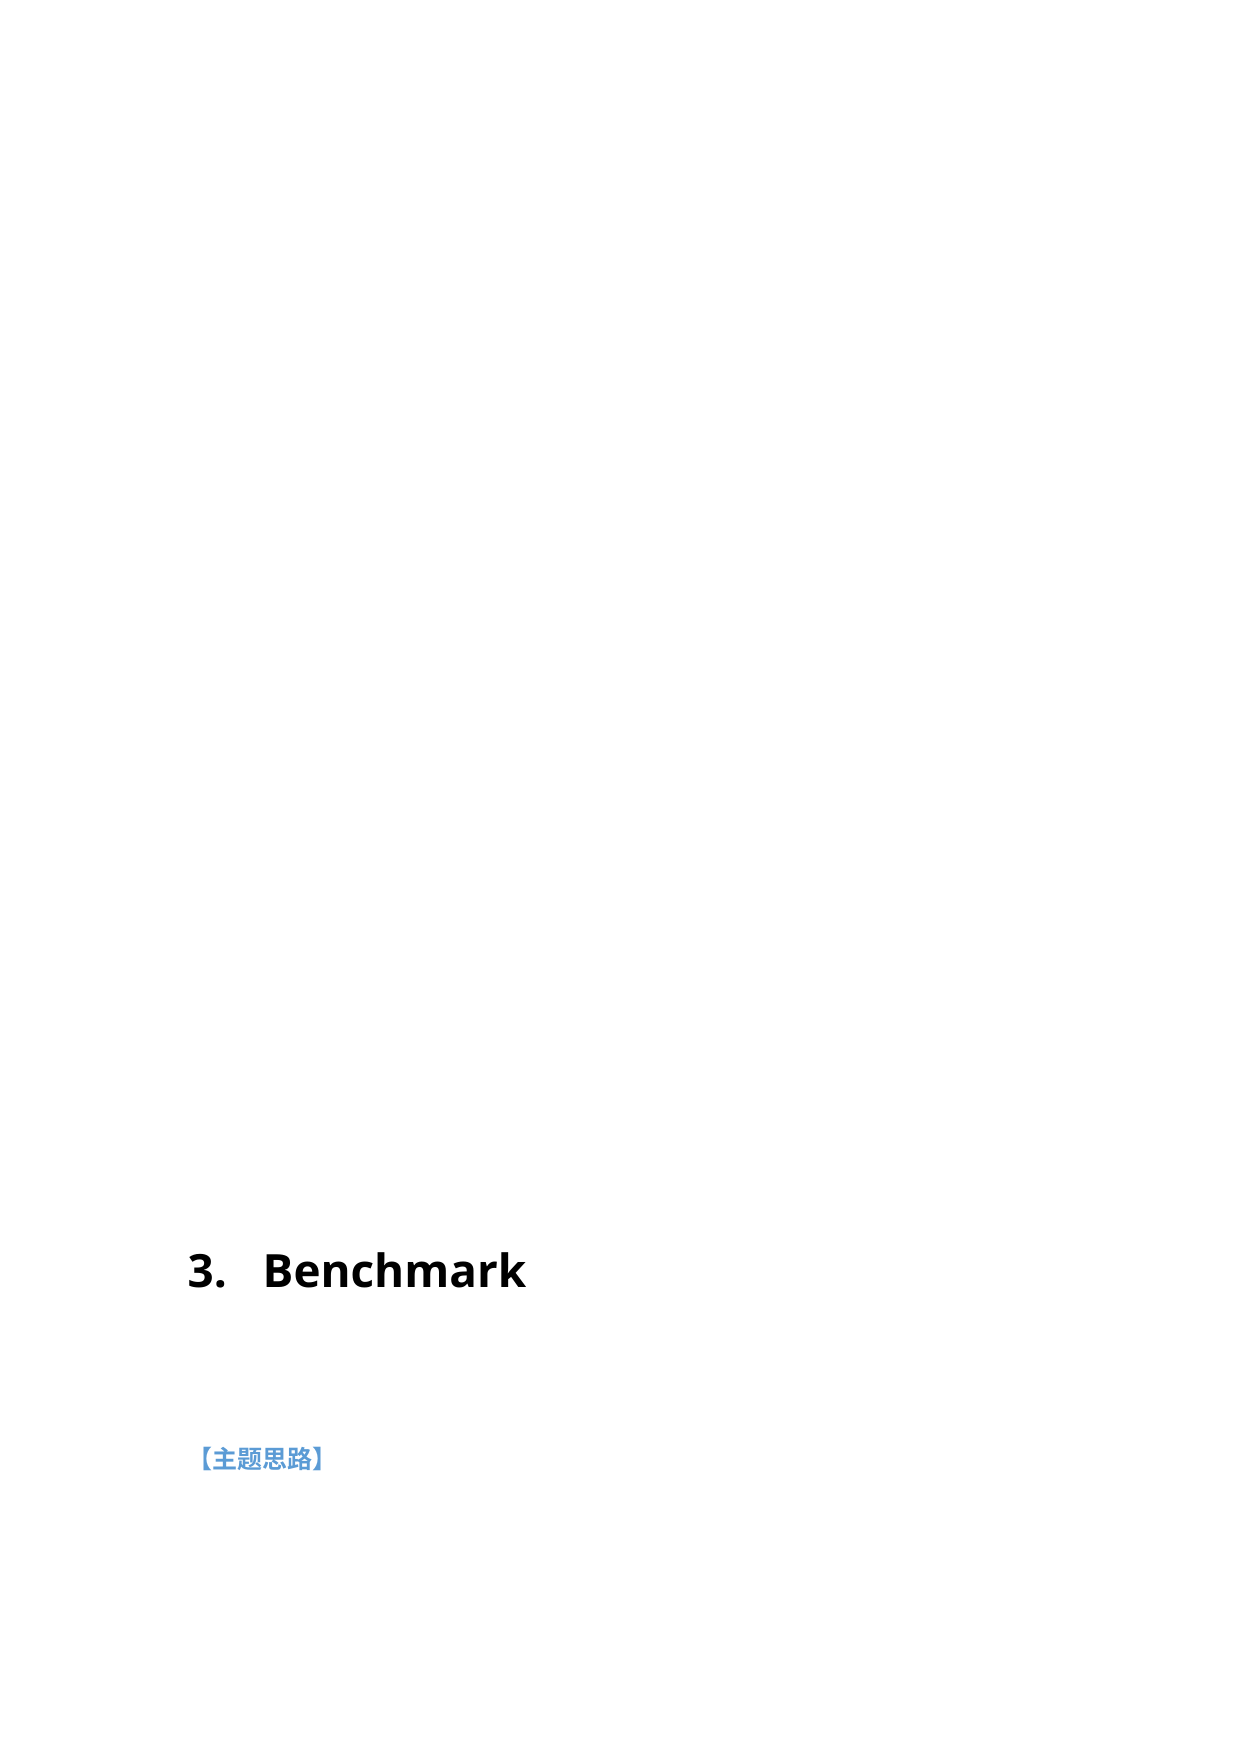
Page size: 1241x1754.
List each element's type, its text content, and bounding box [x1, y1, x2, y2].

text 【主题思路】 [187, 1425, 1053, 1490]
subtitle Benchmark [187, 1237, 1053, 1302]
